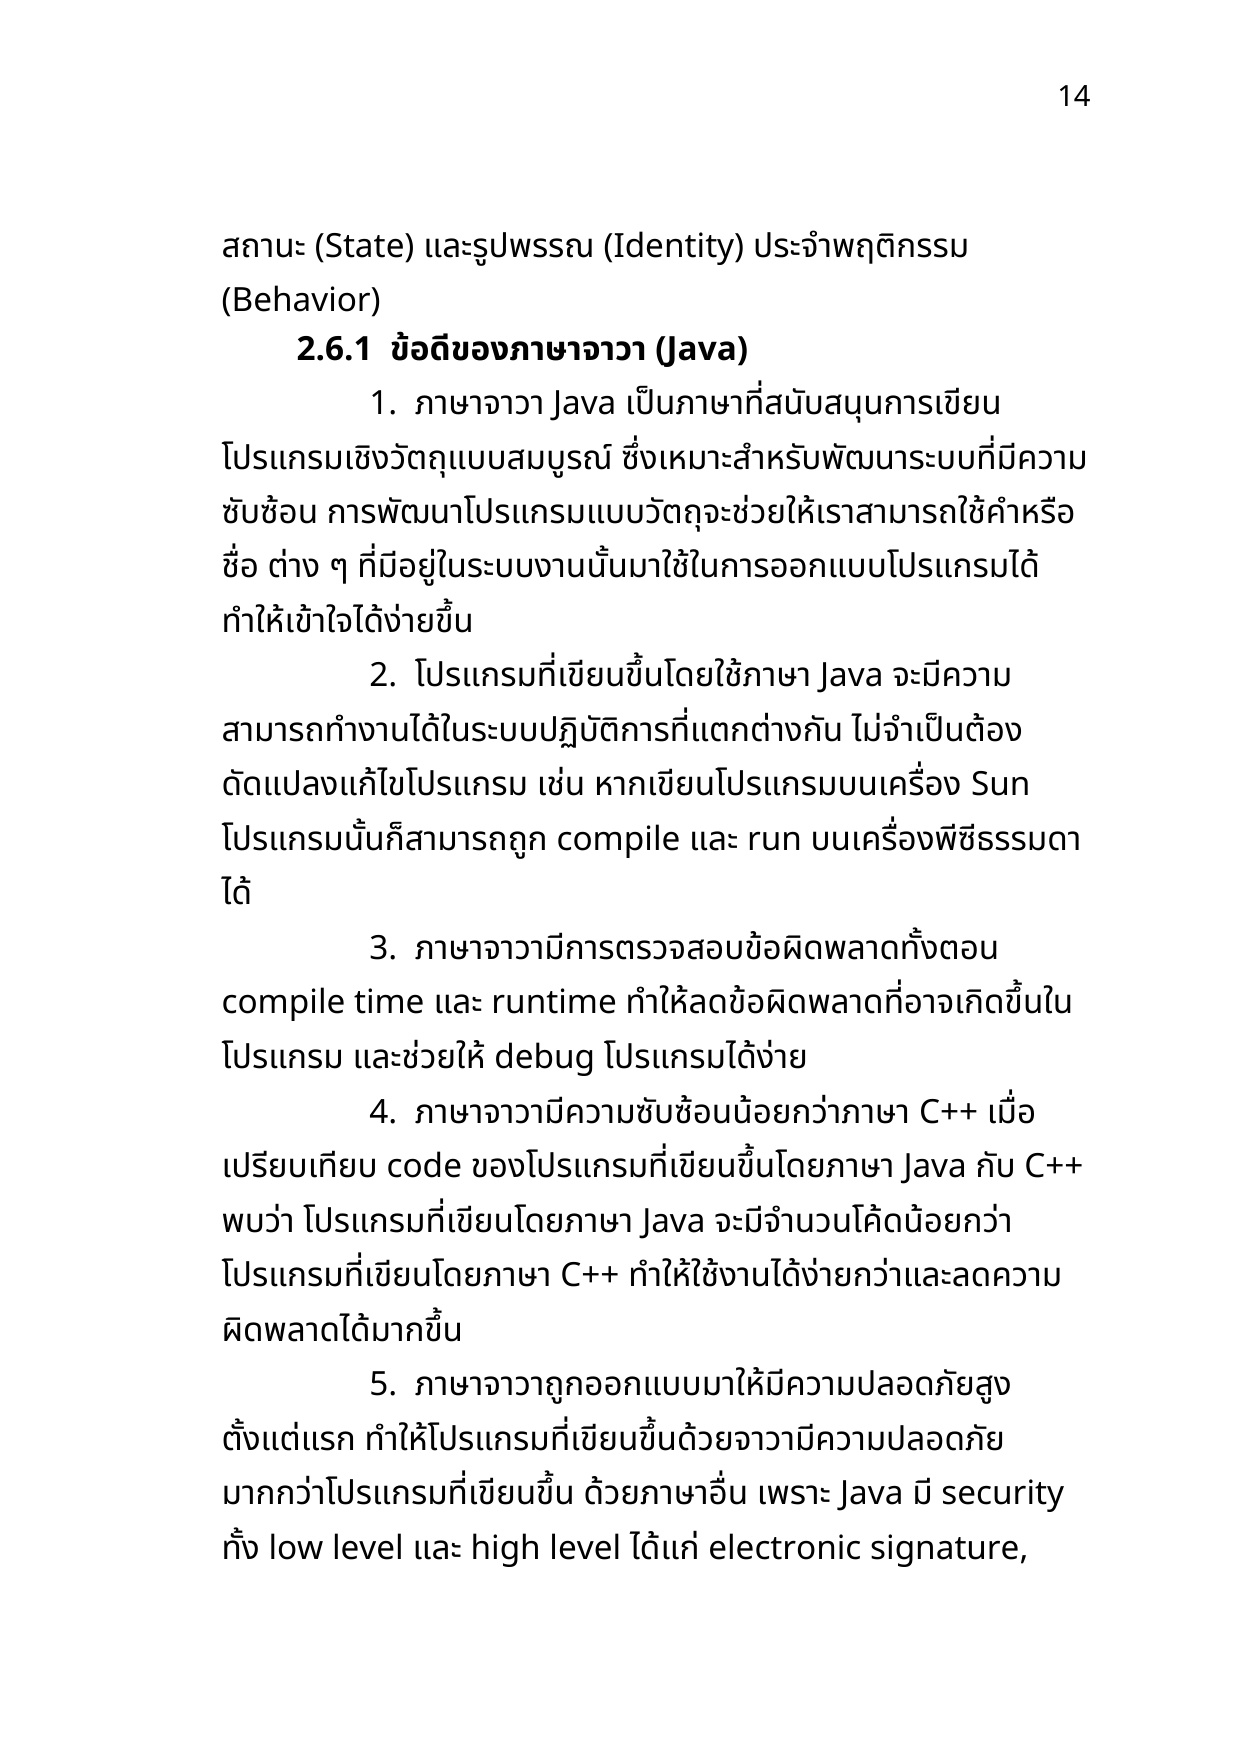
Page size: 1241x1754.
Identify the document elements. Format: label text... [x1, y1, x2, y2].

text 4. ภาษาจาวามีความซับซ้อนน้อยกว่าภาษา C++ เมื่อเปรียบเทียบ code ของโปรแกรมที่เขียนขึ้นโดยภาษา Java กับ C++ พบว่า โปรแกรมที่เขียนโดยภาษา Java จะมีจํานวนโค้ดน้อยกว่าโปรแกรมที่เขียนโดยภาษา C++ ทำให้ใช้งานได้ง่ายกว่าและลดความผิดพลาดได้มากขึ้น [221, 1087, 1090, 1356]
text 2. โปรแกรมที่เขียนขึ้นโดยใช้ภาษา Java จะมีความสามารถทำงานได้ในระบบปฏิบัติการที่แตกต่างกัน ไม่จำเป็นต้องดัดแปลงแก้ไขโปรแกรม เช่น หากเขียนโปรแกรมบนเครื่อง Sun โปรแกรมนั้นก็สามารถถูก compile และ run บนเครื่องพีซีธรรมดาได้ [221, 651, 1090, 920]
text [221, 1360, 1090, 1574]
text 1. ภาษาจาวา Java เป็นภาษาที่สนับสนุนการเขียนโปรแกรมเชิงวัตถุแบบสมบูรณ์ ซึ่งเหมาะสำหรับพัฒนาระบบที่มีความซับซ้อน การพัฒนาโปรแกรมแบบวัตถุจะช่วยให้เราสามารถใช้คำหรือชื่อ ต่าง ๆ ที่มีอยู่ในระบบงานนั้นมาใช้ในการออกแบบโปรแกรมได้ ทำให้เข้าใจได้ง่ายขึ้น [221, 379, 1090, 647]
text 2.6.1 ข้อดีของภาษาจาวา (Java) [221, 324, 1090, 375]
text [221, 221, 1090, 321]
text 3. ภาษาจาวามีการตรวจสอบข้อผิดพลาดทั้งตอน compile time และ runtime ทำให้ลดข้อผิดพลาดที่อาจเกิดขึ้นในโปรแกรม และช่วยให้ debug โปรแกรมได้ง่าย [221, 924, 1090, 1083]
